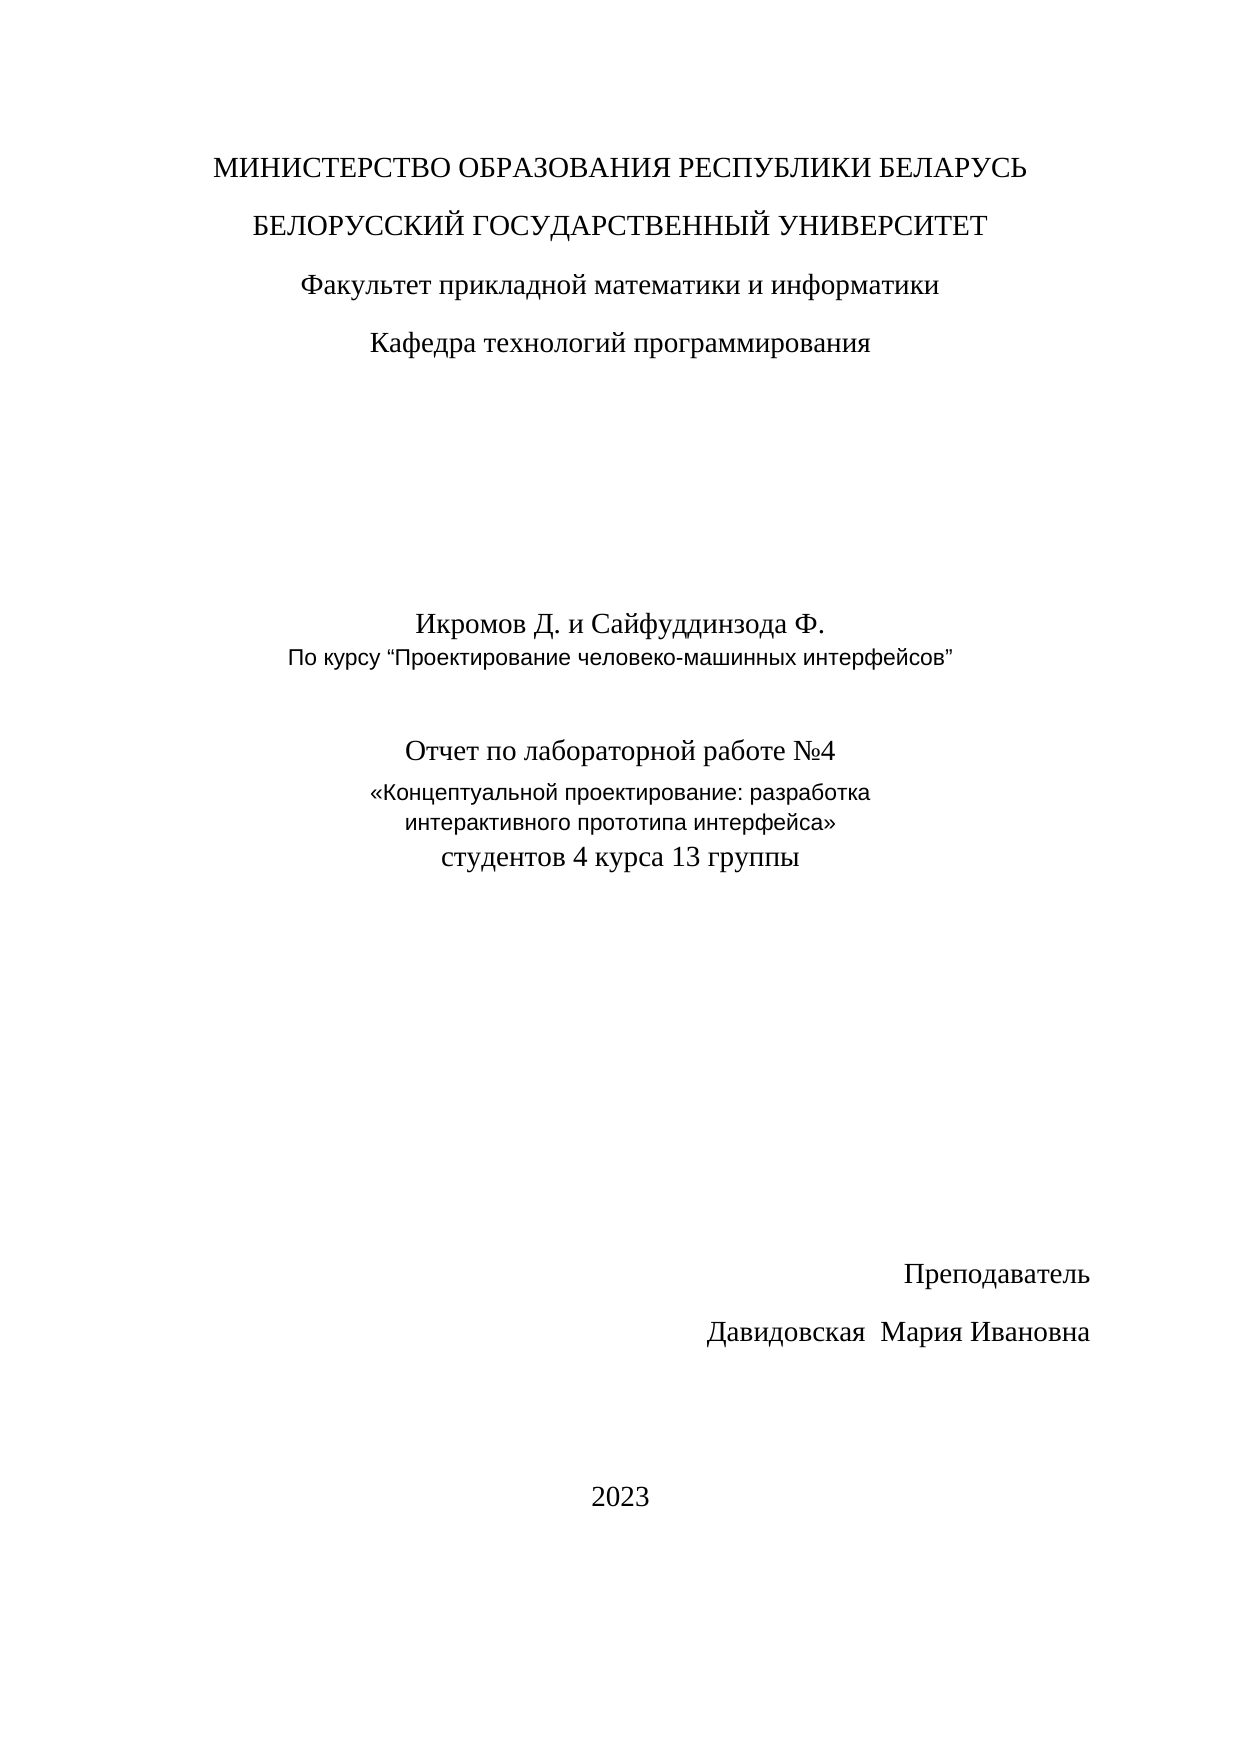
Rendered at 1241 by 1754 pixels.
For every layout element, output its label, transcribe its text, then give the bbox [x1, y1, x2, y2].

text БЕЛОРУССКИЙ ГОСУДАРСТВЕННЫЙ УНИВЕРСИТЕТ [150, 208, 1090, 242]
text Факультет прикладной математики и информатики [150, 267, 1090, 301]
text Кафедра технологий программирования [150, 326, 1090, 359]
text МИНИСТЕРСТВО ОБРАЗОВАНИЯ РЕСПУБЛИКИ БЕЛАРУСЬ [150, 150, 1090, 183]
text По курсу “Проектирование человеко-машинных интерфейсов” [150, 644, 1090, 671]
text Икромов Д. и Сайфуддинзода Ф. [150, 606, 1090, 639]
text интерактивного прототипа интерфейса» [150, 809, 1090, 836]
text 2023 [150, 1479, 1090, 1512]
text Давидовская Мария Ивановна [150, 1314, 1090, 1348]
text студентов 4 курса 13 группы [150, 839, 1090, 873]
text «Концептуальной проектирование: разработка [150, 779, 1090, 806]
text Отчет по лабораторной работе №4 [150, 733, 1090, 767]
text Преподаватель [150, 1256, 1090, 1289]
